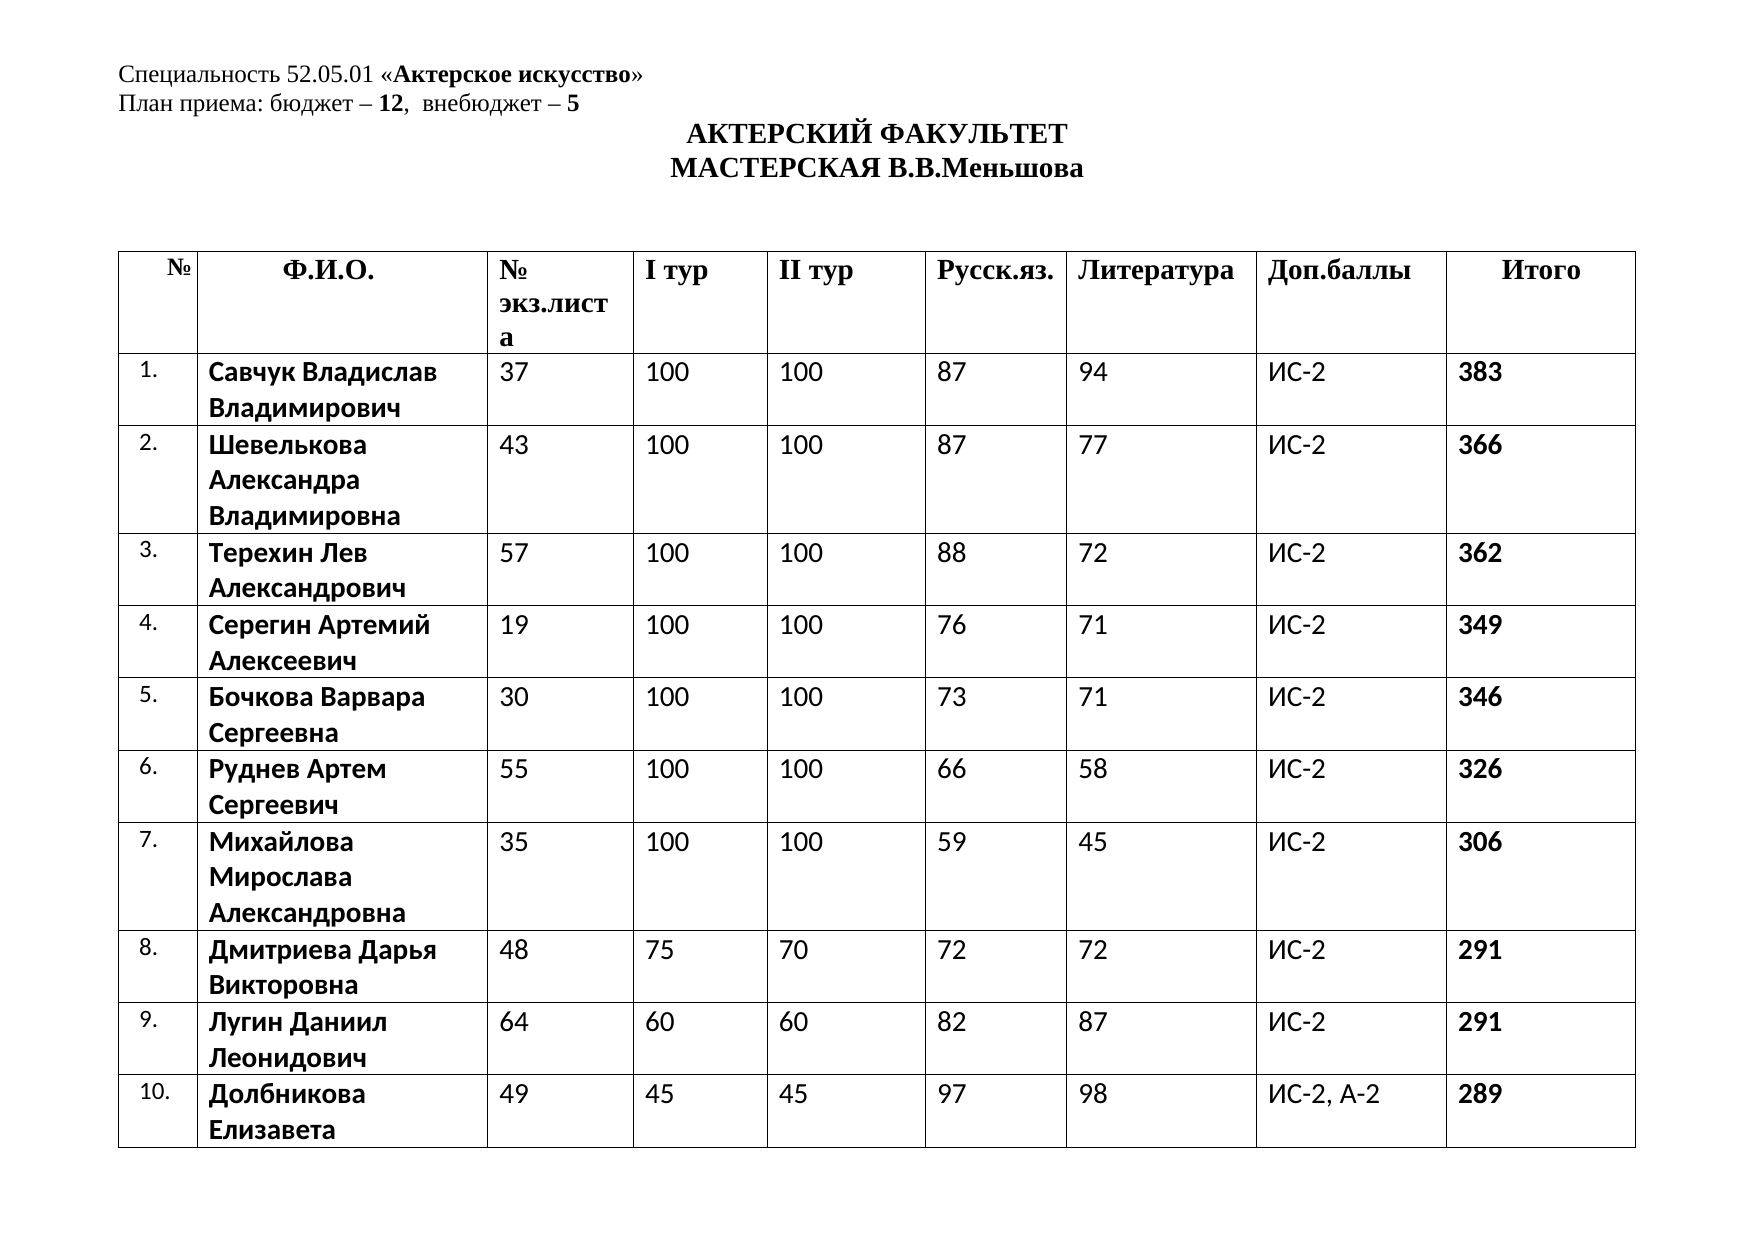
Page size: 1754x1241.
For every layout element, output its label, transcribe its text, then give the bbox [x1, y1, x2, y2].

table_cell 48 [488, 931, 633, 1002]
table_cell Савчук Владислав Владимирович [198, 354, 487, 425]
table_cell 75 [634, 931, 767, 1002]
table_cell 100 [634, 354, 767, 425]
table_cell 45 [1067, 823, 1256, 930]
table_cell Руднев Артем Сергеевич [198, 751, 487, 822]
table_cell 100 [634, 751, 767, 822]
text Специальность 52.05.01 «Актерское искусство» [118, 59, 1636, 88]
table_cell 362 [1447, 534, 1635, 605]
table_cell 289 [1447, 1075, 1635, 1147]
table_cell 100 [634, 426, 767, 533]
table_cell 383 [1447, 354, 1635, 425]
table_cell 100 [768, 606, 925, 677]
text АКТЕРСКИЙ ФАКУЛЬТЕТ [118, 117, 1636, 150]
table_cell [119, 1075, 197, 1147]
table_header Русск.яз. [926, 252, 1066, 352]
table_cell ИС-2 [1257, 1003, 1446, 1074]
table_cell 77 [1067, 426, 1256, 533]
table_cell 100 [634, 678, 767, 749]
table_cell 72 [1067, 931, 1256, 1002]
table_cell 43 [488, 426, 633, 533]
table_cell 82 [926, 1003, 1066, 1074]
table_cell 73 [926, 678, 1066, 749]
table_header II тур [768, 252, 925, 352]
table_cell ИС-2 [1257, 426, 1446, 533]
table_cell 366 [1447, 426, 1635, 533]
table_cell Лугин Даниил Леонидович [198, 1003, 487, 1074]
table_cell 94 [1067, 354, 1256, 425]
table_cell 70 [768, 931, 925, 1002]
table_cell ИС-2 [1257, 678, 1446, 749]
table_cell 30 [488, 678, 633, 749]
table_cell 72 [926, 931, 1066, 1002]
table_cell 45 [768, 1075, 925, 1147]
table_cell [119, 354, 197, 425]
table_cell 45 [634, 1075, 767, 1147]
table_cell 100 [768, 823, 925, 930]
table_cell 100 [768, 751, 925, 822]
table_cell [119, 426, 197, 533]
table_header Ф.И.О. [198, 252, 487, 352]
table_cell 98 [1067, 1075, 1256, 1147]
table_header Итого [1447, 252, 1635, 352]
table_cell 87 [1067, 1003, 1256, 1074]
table_cell 100 [768, 534, 925, 605]
table_cell Серегин Артемий Алексеевич [198, 606, 487, 677]
table_cell Шевелькова Александра Владимировна [198, 426, 487, 533]
table_cell 71 [1067, 678, 1256, 749]
table_cell 100 [634, 534, 767, 605]
table_cell 87 [926, 354, 1066, 425]
table_cell 59 [926, 823, 1066, 930]
table_cell [119, 534, 197, 605]
table_cell 100 [768, 426, 925, 533]
text МАСТЕРСКАЯ В.В.Меньшова [118, 150, 1636, 184]
table_cell [119, 823, 197, 930]
table_cell 72 [1067, 534, 1256, 605]
table_header I тур [634, 252, 767, 352]
table_cell Дмитриева Дарья Викторовна [198, 931, 487, 1002]
table_cell Бочкова Варвара Сергеевна [198, 678, 487, 749]
table_header № экз.листа [488, 252, 633, 352]
table_cell [119, 751, 197, 822]
table_cell 60 [768, 1003, 925, 1074]
table_cell 71 [1067, 606, 1256, 677]
table_cell [119, 678, 197, 749]
table_cell ИС-2 [1257, 931, 1446, 1002]
table_cell Михайлова Мирослава Александровна [198, 823, 487, 930]
text План приема: бюджет – 12, внебюджет – 5 [118, 88, 1636, 117]
table_cell 291 [1447, 1003, 1635, 1074]
table_cell 100 [634, 606, 767, 677]
table_cell [119, 931, 197, 1002]
table_cell ИС-2 [1257, 534, 1446, 605]
table_cell ИС-2 [1257, 606, 1446, 677]
table_cell 306 [1447, 823, 1635, 930]
table_cell 64 [488, 1003, 633, 1074]
table_cell 35 [488, 823, 633, 930]
table_cell 55 [488, 751, 633, 822]
table_cell 58 [1067, 751, 1256, 822]
table_cell 291 [1447, 931, 1635, 1002]
table_cell 349 [1447, 606, 1635, 677]
table_cell 49 [488, 1075, 633, 1147]
table_cell [119, 606, 197, 677]
table_cell 100 [768, 354, 925, 425]
table_cell ИС-2, А-2 [1257, 1075, 1446, 1147]
table_cell ИС-2 [1257, 823, 1446, 930]
table_cell 87 [926, 426, 1066, 533]
table_cell 19 [488, 606, 633, 677]
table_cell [198, 1075, 487, 1147]
table_cell 326 [1447, 751, 1635, 822]
table_cell 57 [488, 534, 633, 605]
table_cell 88 [926, 534, 1066, 605]
table_cell 76 [926, 606, 1066, 677]
table_header № [119, 252, 197, 352]
table_cell 66 [926, 751, 1066, 822]
table_cell [119, 1003, 197, 1074]
table_cell 37 [488, 354, 633, 425]
table_cell 60 [634, 1003, 767, 1074]
table_cell Терехин Лев Александрович [198, 534, 487, 605]
table_cell ИС-2 [1257, 751, 1446, 822]
table_cell 100 [768, 678, 925, 749]
table_cell 97 [926, 1075, 1066, 1147]
table_cell 346 [1447, 678, 1635, 749]
table_header Доп.баллы [1257, 252, 1446, 352]
table_header Литература [1067, 252, 1256, 352]
table_cell ИС-2 [1257, 354, 1446, 425]
table_cell 100 [634, 823, 767, 930]
